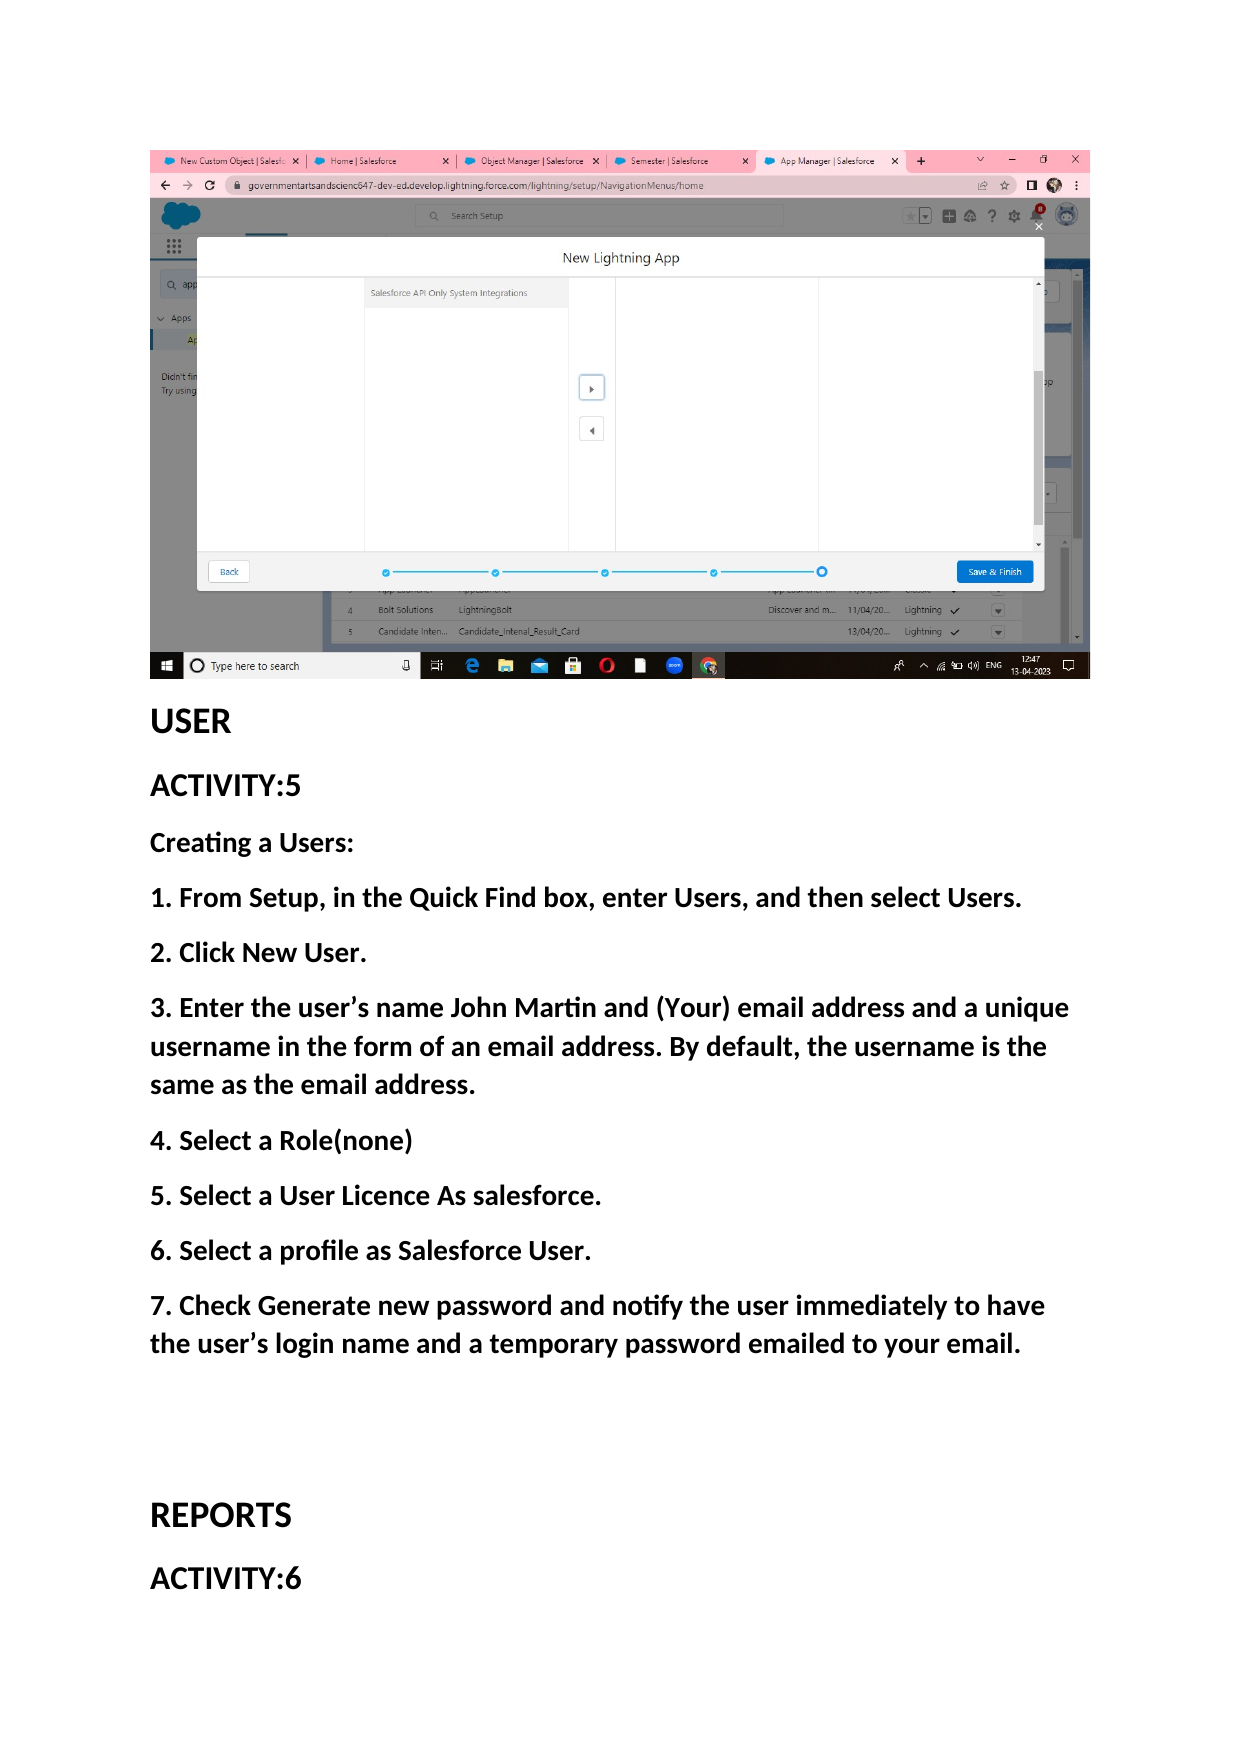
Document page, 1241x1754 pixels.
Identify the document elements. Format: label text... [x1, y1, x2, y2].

text 4. Select a Role(none) [150, 1122, 1090, 1157]
text 6. Select a profile as Salesforce User. [150, 1232, 1090, 1267]
text 3. Enter the user’s name John Martin and (Your) email address and a unique username in the form of an email address. By default, the username is the same as the email address. [150, 989, 1090, 1102]
text USER [150, 697, 1090, 743]
text 7. Check Generate new password and notify the user immediately to have the user’s login name and a temporary password emailed to your email. [150, 1287, 1090, 1361]
picture [150, 150, 1091, 679]
text ACTIVITY:5 [150, 764, 1090, 804]
text Creating a Users: [150, 824, 1090, 860]
text 2. Click New User. [150, 934, 1090, 970]
text 5. Select a User Licence As salesforce. [150, 1177, 1090, 1212]
text REPORTS [150, 1491, 1090, 1536]
text 1. From Setup, in the Quick Find box, enter Users, and then select Users. [150, 879, 1090, 915]
text ACTIVITY:6 [150, 1557, 1090, 1597]
